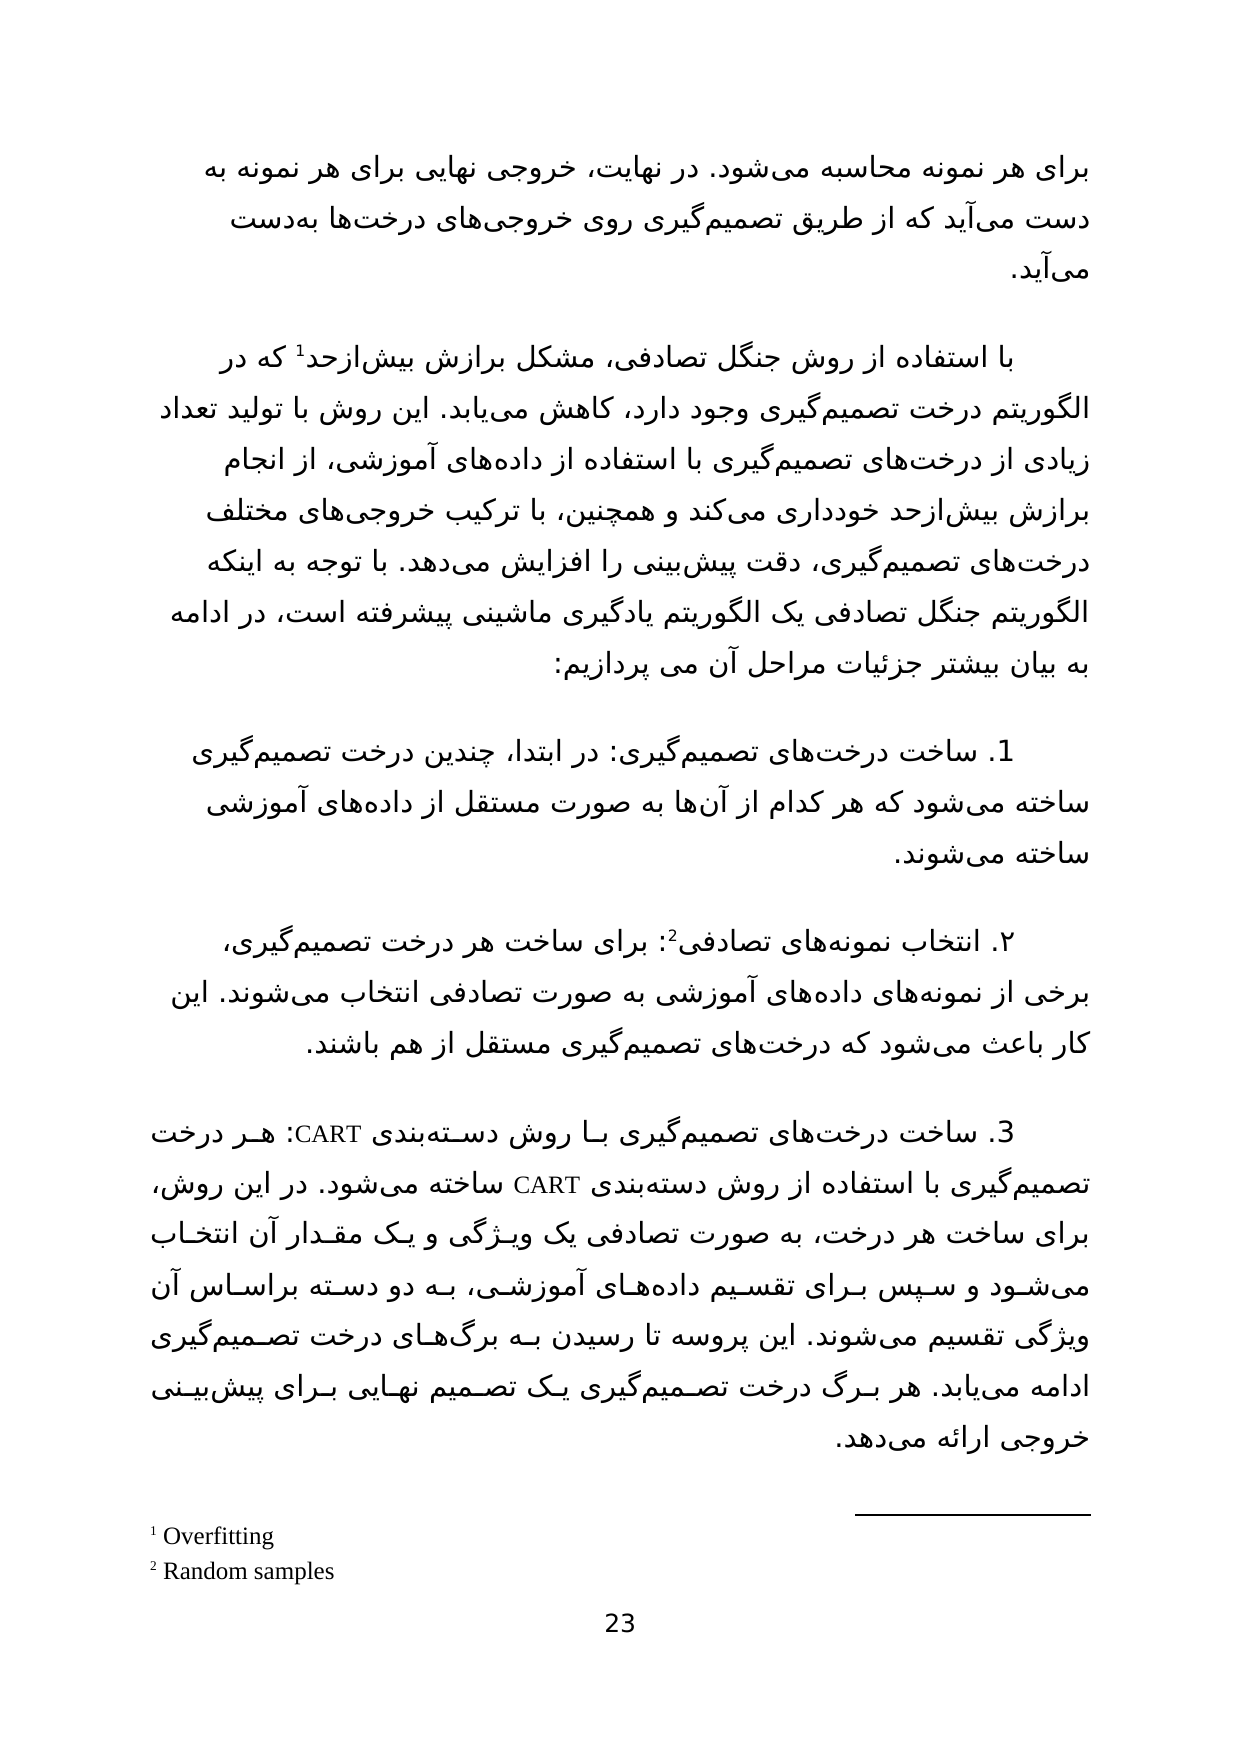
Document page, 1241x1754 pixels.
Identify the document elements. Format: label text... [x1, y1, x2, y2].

text 1. ساخت درخت‌های تصمیم‌گیری: در ابتدا، چندین درخت تصمیم‌گیری ساخته می‌شود که هر کدام از آن‌ها به صورت مستقل از داده‌های آموزشی ساخته می‌شوند. [150, 734, 1090, 870]
text 3. ساخت درخت‌های تصمیم‌گیری با روش دسته‌بندی CART: هر درخت تصمیم‌گیری با استفاده از روش دسته‌بندی CART ساخته می‌شود. در این روش، برای ساخت هر درخت، به صورت تصادفی یک ویژگی و یک مقدار آن انتخاب می‌شود و سپس برای تقسیم داده‌های آموزشی، به دو دسته براساس آن ویژگی تقسیم می‌شوند. این پروسه تا رسیدن به برگ‌های درخت تصمیم‌گیری ادامه می‌یابد. هر برگ درخت تصمیم‌گیری یک تصمیم نهایی برای پیش‌بینی خروجی ارائه می‌دهد. [150, 1115, 1090, 1454]
text ۲. انتخاب نمونه‌های تصادفی: برای ساخت هر درخت تصمیم‌گیری، برخی از نمونه‌های داده‌های آموزشی به صورت تصادفی انتخاب می‌شوند. این کار باعث می‌شود که درخت‌های تصمیم‌گیری مستقل از هم باشند. [150, 925, 1090, 1061]
text با استفاده از روش جنگل تصادفی، مشکل برازش بیش‌ازحد که در الگوریتم درخت تصمیم‌گیری وجود دارد، کاهش می‌یابد. این روش با تولید تعداد زیادی از درخت‌های تصمیم‌گیری با استفاده از داده‌های آموزشی، از انجام برازش بیش‌ازحد خودداری می‌کند و همچنین، با ترکیب خروجی‌های مختلف درخت‌های تصمیم‌گیری، دقت پیش‌بینی را افزایش می‌دهد. با توجه به اینکه الگوریتم جنگل تصادفی یک الگوریتم یادگیری ماشینی پیشرفته است، در ادامه به بیان بیشتر جزئیات مراحل آن می پردازیم: [150, 340, 1090, 680]
